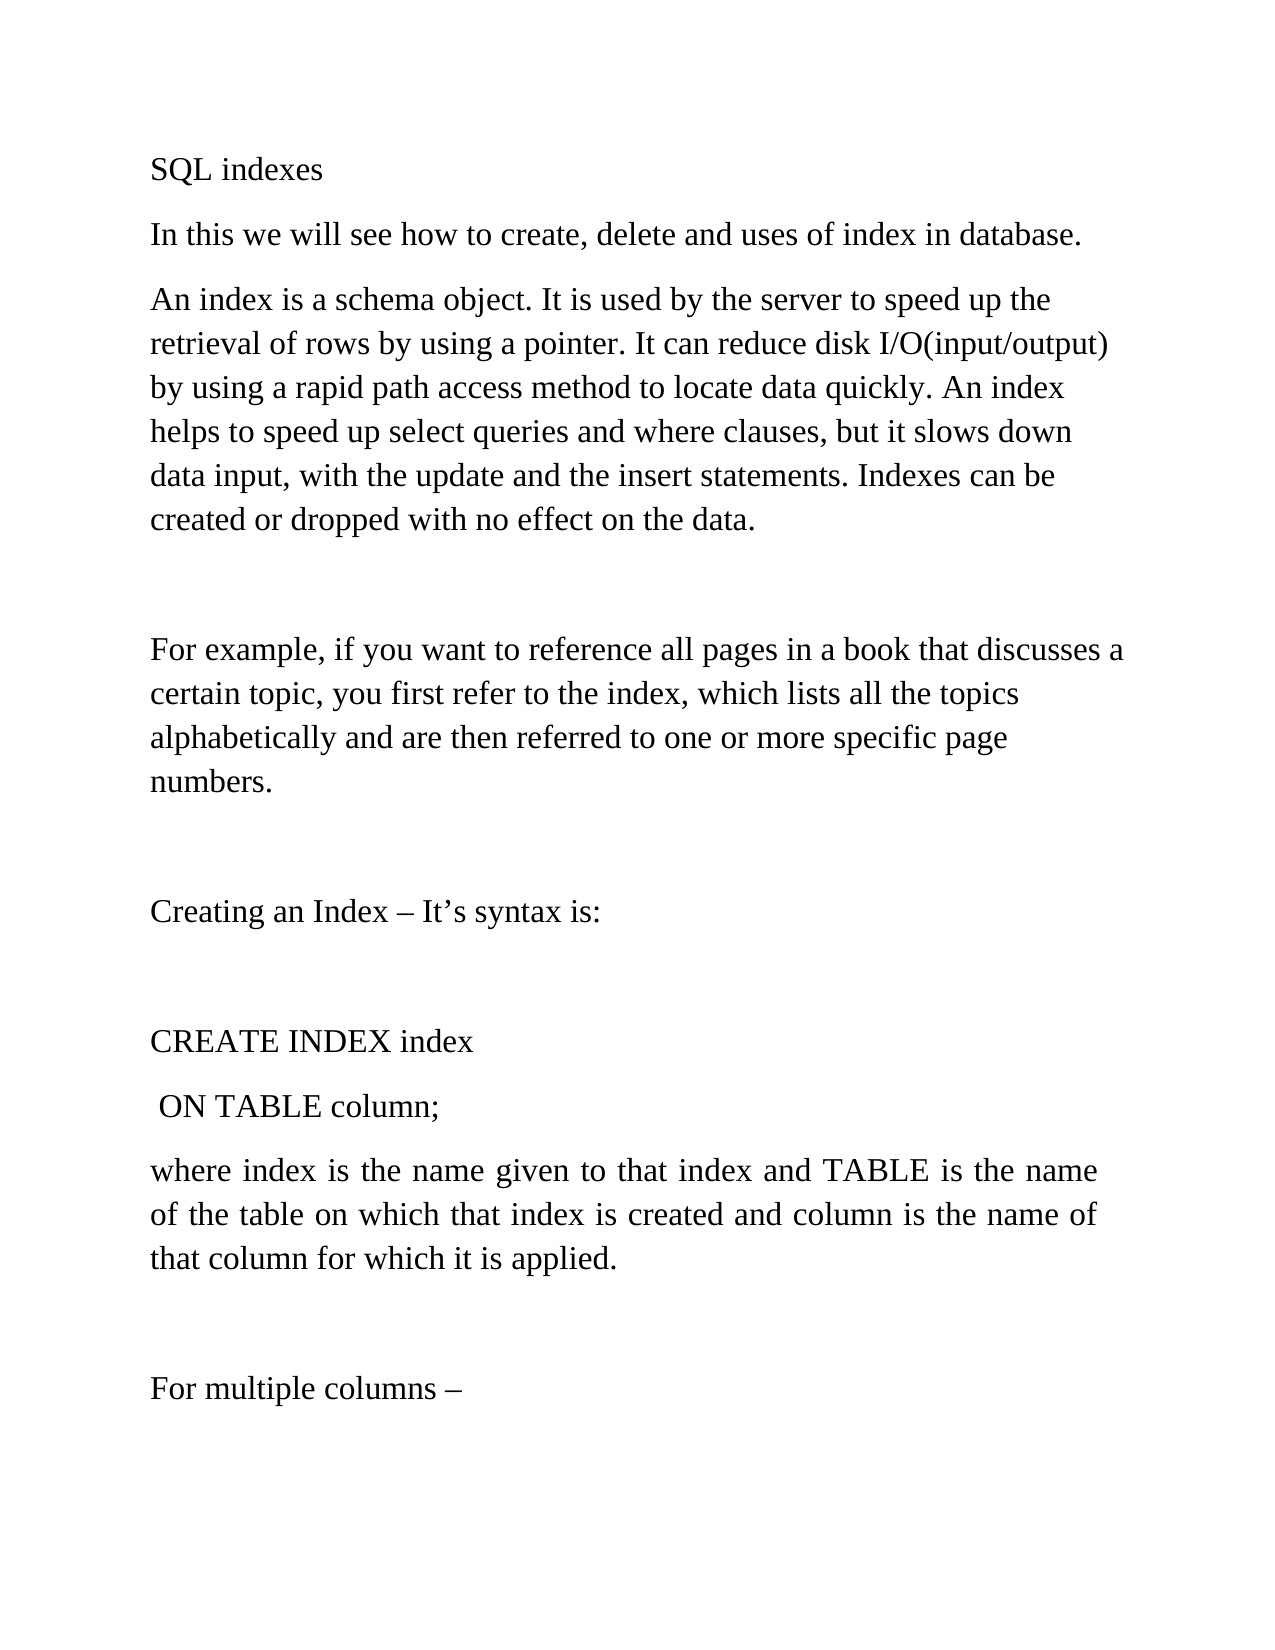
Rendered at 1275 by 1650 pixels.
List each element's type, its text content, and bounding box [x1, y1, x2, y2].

text CREATE INDEX index ON TABLE column; [150, 1022, 476, 1124]
text In this we will see how to create, delete and uses of index in database. [150, 214, 1275, 252]
text SQL indexes [150, 149, 1275, 187]
text For multiple columns – [150, 1369, 1275, 1407]
text where index is the name given to that index and TABLE is the name of the table on which that index is created and column is the name of that column for which it is applied. [150, 1150, 1099, 1277]
text An index is a schema object. It is used by the server to speed up the retrieval of rows by using a pointer. It can reduce disk I/O(input/output) by using a rapid path access method to locate data quickly. An index helps to speed up select queries and where clauses, but it slows down data input, with the update and the insert statements. Indexes can be created or dropped with no effect on the data. [150, 279, 1125, 537]
text Creating an Index – It’s syntax is: [150, 891, 1275, 930]
text For example, if you want to reference all pages in a book that discusses a certain topic, you first refer to the index, which lists all the topics alphabetically and are then referred to one or more specific page numbers. [150, 629, 1127, 800]
